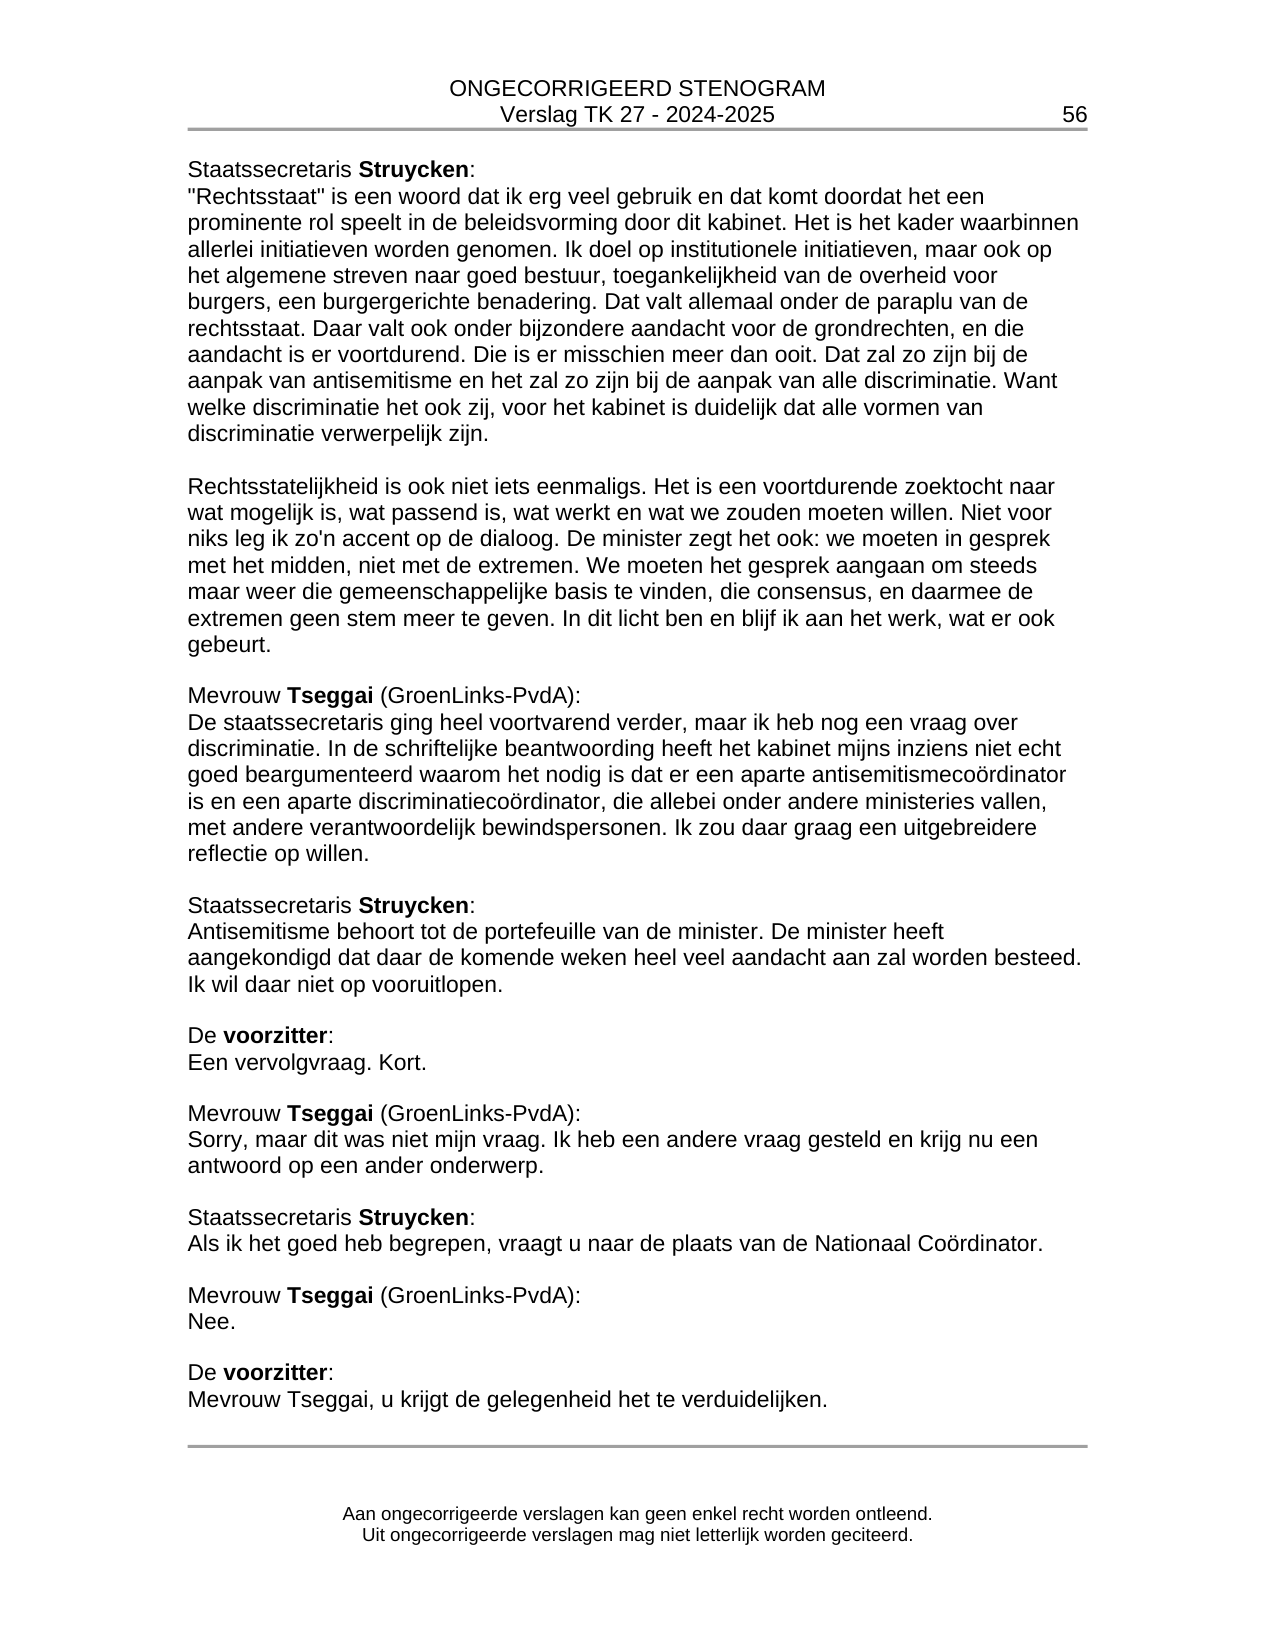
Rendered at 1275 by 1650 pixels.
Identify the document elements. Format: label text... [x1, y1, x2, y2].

text Mevrouw Tseggai (GroenLinks-PvdA): Sorry, maar dit was niet mijn vraag. Ik heb een andere vraag gesteld en krijg nu een antwoord op een ander onderwerp. [187, 1100, 1087, 1179]
text Staatssecretaris Struycken: Antisemitisme behoort tot de portefeuille van de minister. De minister heeft aangekondigd dat daar de komende weken heel veel aandacht aan zal worden besteed. Ik wil daar niet op vooruitlopen. [187, 892, 1087, 997]
text De voorzitter: Een vervolgvraag. Kort. [187, 1022, 1087, 1075]
text Staatssecretaris Struycken: Als ik het goed heb begrepen, vraagt u naar de plaats van de Nationaal Coördinator. [187, 1204, 1087, 1257]
text Mevrouw Tseggai (GroenLinks-PvdA): De staatssecretaris ging heel voortvarend verder, maar ik heb nog een vraag over discriminatie. In de schriftelijke beantwoording heeft het kabinet mijns inziens niet echt goed beargumenteerd waarom het nodig is dat er een aparte antisemitismecoördinator is en een aparte discriminatiecoördinator, die allebei onder andere ministeries vallen, met andere verantwoordelijk bewindspersonen. Ik zou daar graag een uitgebreidere reflectie op willen. [187, 682, 1087, 867]
text De voorzitter: Mevrouw Tseggai, u krijgt de gelegenheid het te verduidelijken. [187, 1359, 1087, 1412]
text Mevrouw Tseggai (GroenLinks-PvdA): Nee. [187, 1282, 1087, 1334]
text Staatssecretaris Struycken: "Rechtsstaat" is een woord dat ik erg veel gebruik en dat komt doordat het een prominente rol speelt in de beleidsvorming door dit kabinet. Het is het kader waarbinnen allerlei initiatieven worden genomen. Ik doel op institutionele initiatieven, maar ook op het algemene streven naar goed bestuur, toegankelijkheid van de overheid voor burgers, een burgergerichte benadering. Dat valt allemaal onder de paraplu van de rechtsstaat. Daar valt ook onder bijzondere aandacht voor de grondrechten, en die aandacht is er voortdurend. Die is er misschien meer dan ooit. Dat zal zo zijn bij de aanpak van antisemitisme en het zal zo zijn bij de aanpak van alle discriminatie. Want welke discriminatie het ook zij, voor het kabinet is duidelijk dat alle vormen van discriminatie verwerpelijk zijn. Rechtsstatelijkheid is ook niet iets eenmaligs. Het is een voortdurende zoektocht naar wat mogelijk is, wat passend is, wat werkt en wat we zouden moeten willen. Niet voor niks leg ik zo'n accent op de dialoog. De minister zegt het ook: we moeten in gesprek met het midden, niet met de extremen. We moeten het gesprek aangaan om steeds maar weer die gemeenschappelijke basis te vinden, die consensus, en daarmee de extremen geen stem meer te geven. In dit licht ben en blijf ik aan het werk, wat er ook gebeurt. [187, 156, 1087, 657]
